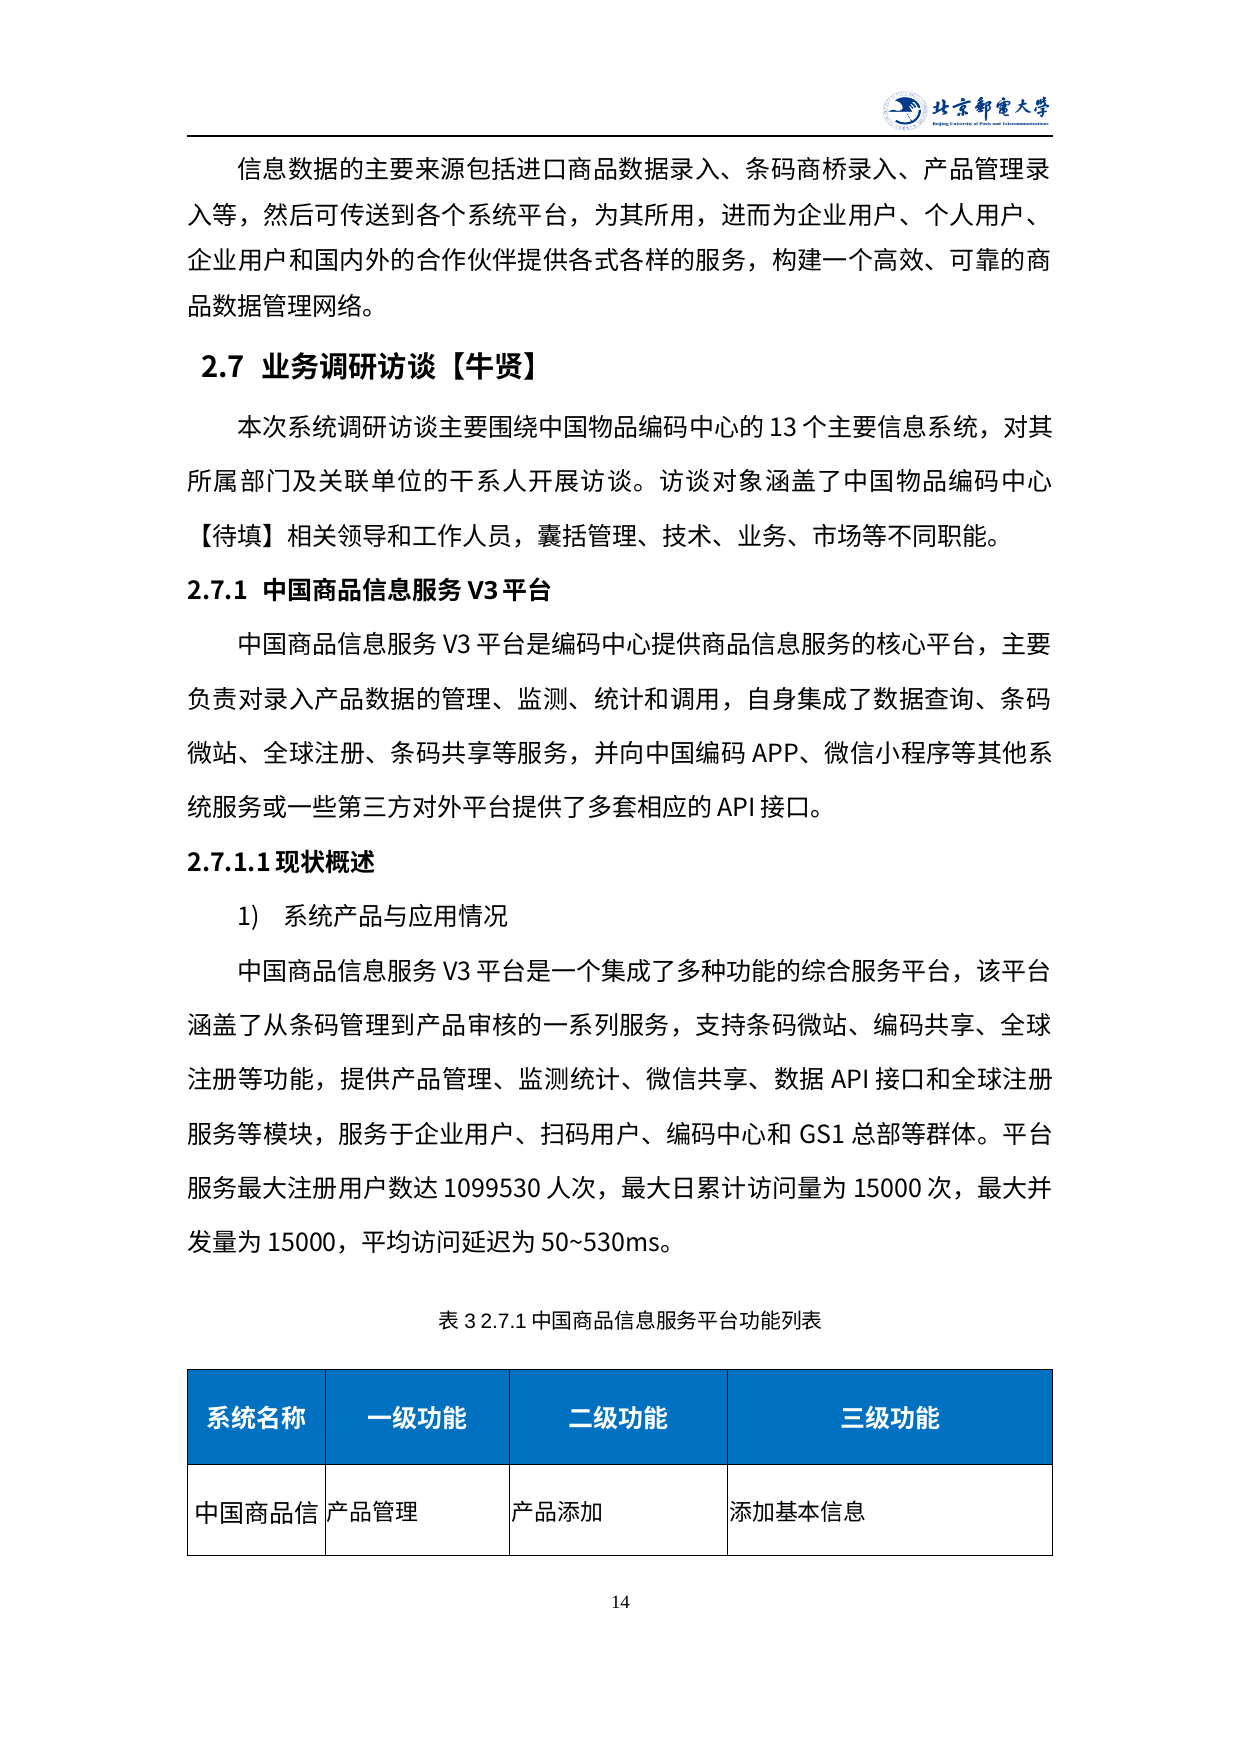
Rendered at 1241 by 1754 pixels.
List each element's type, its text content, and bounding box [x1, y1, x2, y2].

text 中国商品信息服务V3平台是编码中心提供商品信息服务的核心平台，主要负责对录入产品数据的管理、监测、统计和调用，自身集成了数据查询、条码微站、全球注册、条码共享等服务，并向中国编码APP、微信小程序等其他系统服务或一些第三方对外平台提供了多套相应的API接口。 [187, 625, 1053, 824]
table_header 系统名称 [188, 1370, 325, 1464]
table_header 一级功能 [326, 1370, 509, 1464]
text 本次系统调研访谈主要围绕中国物品编码中心的13个主要信息系统，对其所属部门及关联单位的干系人开展访谈。访谈对象涵盖了中国物品编码中心【待填】相关领导和工作人员，囊括管理、技术、业务、市场等不同职能。 [187, 407, 1053, 552]
list 系统产品与应用情况 [237, 897, 1053, 933]
picture [878, 88, 1054, 134]
list 现状概述 [187, 842, 1053, 878]
text 中国商品信息服务V3平台是一个集成了多种功能的综合服务平台，该平台涵盖了从条码管理到产品审核的一系列服务，支持条码微站、编码共享、全球注册等功能，提供产品管理、监测统计、微信共享、数据API接口和全球注册服务等模块，服务于企业用户、扫码用户、编码中心和GS1总部等群体。平台服务最大注册用户数达1099530人次，最大日累计访问量为15000次，最大并发量为15000，平均访问延迟为50~530ms。 [187, 951, 1053, 1259]
text 表 3 2.7.1中国商品信息服务平台功能列表 [187, 1304, 1053, 1334]
table_cell 中国商品信息服务平台 [188, 1465, 325, 1555]
text 信息数据的主要来源包括进口商品数据录入、条码商桥录入、产品管理录入等，然后可传送到各个系统平台，为其所用，进而为企业用户、个人用户、企业用户和国内外的合作伙伴提供各式各样的服务，构建一个高效、可靠的商品数据管理网络。 [187, 150, 1053, 322]
table_header 二级功能 [510, 1370, 727, 1464]
table_cell 产品添加 [510, 1465, 727, 1555]
list 业务调研访谈【牛贤】 [201, 344, 1053, 386]
list 中国商品信息服务V3平台 [187, 570, 1053, 607]
table_header 三级功能 [728, 1370, 1052, 1464]
table_cell 添加基本信息 [728, 1465, 1052, 1555]
table_cell 产品管理 [326, 1465, 509, 1555]
